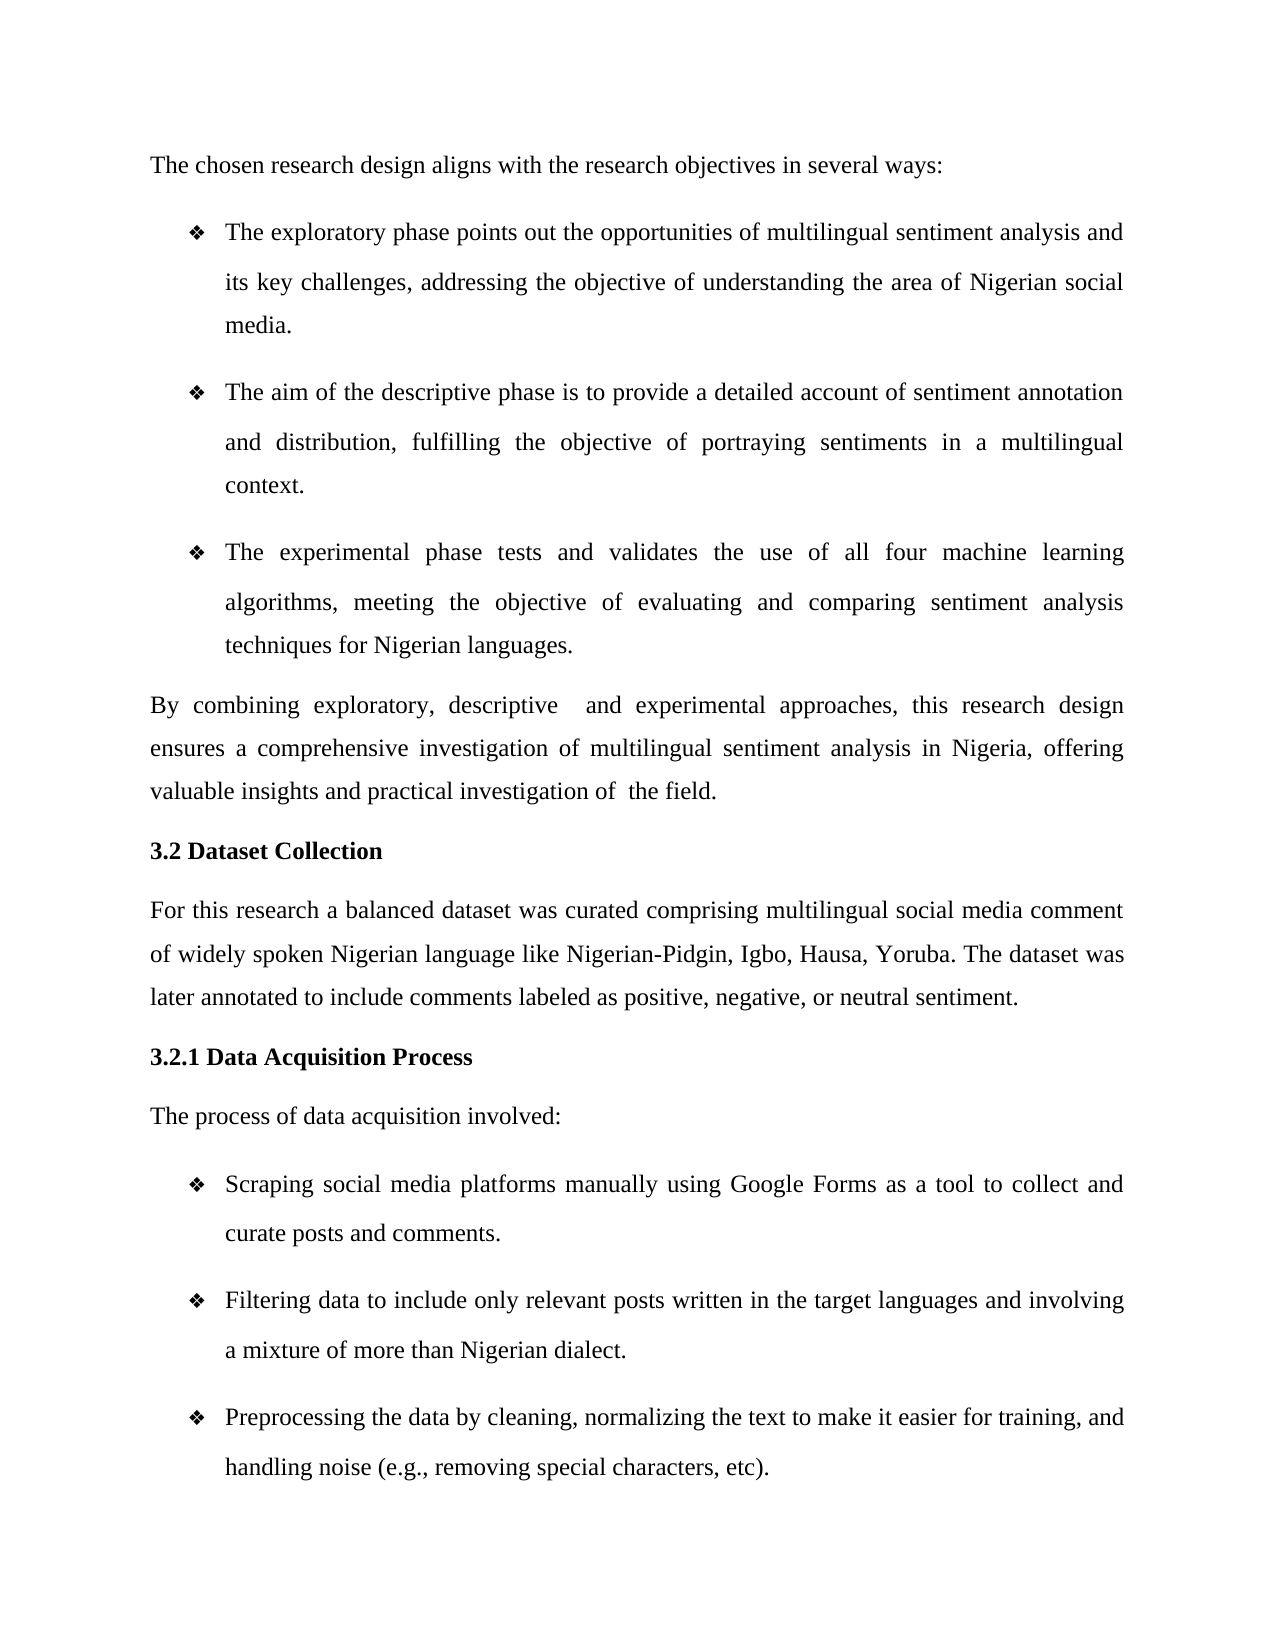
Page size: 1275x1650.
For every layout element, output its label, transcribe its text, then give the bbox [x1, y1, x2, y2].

list The exploratory phase points out the opportunities of multilingual sentiment analysis and its key challenges, addressing the objective of understanding the area of Nigerian social media. [187, 210, 1125, 339]
list Scraping social media platforms manually using Google Forms as a tool to collect and curate posts and comments. [187, 1161, 1125, 1247]
list Preprocessing the data by cleaning, normalizing the text to make it easier for training, and handling noise (e.g., removing special characters, etc). [187, 1395, 1125, 1481]
list The experimental phase tests and validates the use of all four machine learning algorithms, meeting the objective of evaluating and comparing sentiment analysis techniques for Nigerian languages. [187, 530, 1125, 659]
text The process of data acquisition involved: [150, 1101, 1125, 1130]
text 3.2 Dataset Collection [150, 836, 1125, 864]
text For this research a balanced dataset was curated comprising multilingual social media comment of widely spoken Nigerian language like Nigerian-Pidgin, Igbo, Hausa, Yoruba. The dataset was later annotated to include comments labeled as positive, negative, or neutral sentiment. [150, 896, 1125, 1011]
list Filtering data to include only relevant posts written in the target languages and involving a mixture of more than Nigerian dialect. [187, 1278, 1125, 1364]
text 3.2.1 Data Acquisition Process [150, 1042, 1125, 1070]
text The chosen research design aligns with the research objectives in several ways: [150, 150, 1125, 179]
text By combining exploratory, descriptive and experimental approaches, this research design ensures a comprehensive investigation of multilingual sentiment analysis in Nigeria, offering valuable insights and practical investigation of the field. [150, 690, 1125, 805]
list The aim of the descriptive phase is to provide a detailed account of sentiment annotation and distribution, fulfilling the objective of portraying sentiments in a multilingual context. [187, 370, 1125, 499]
